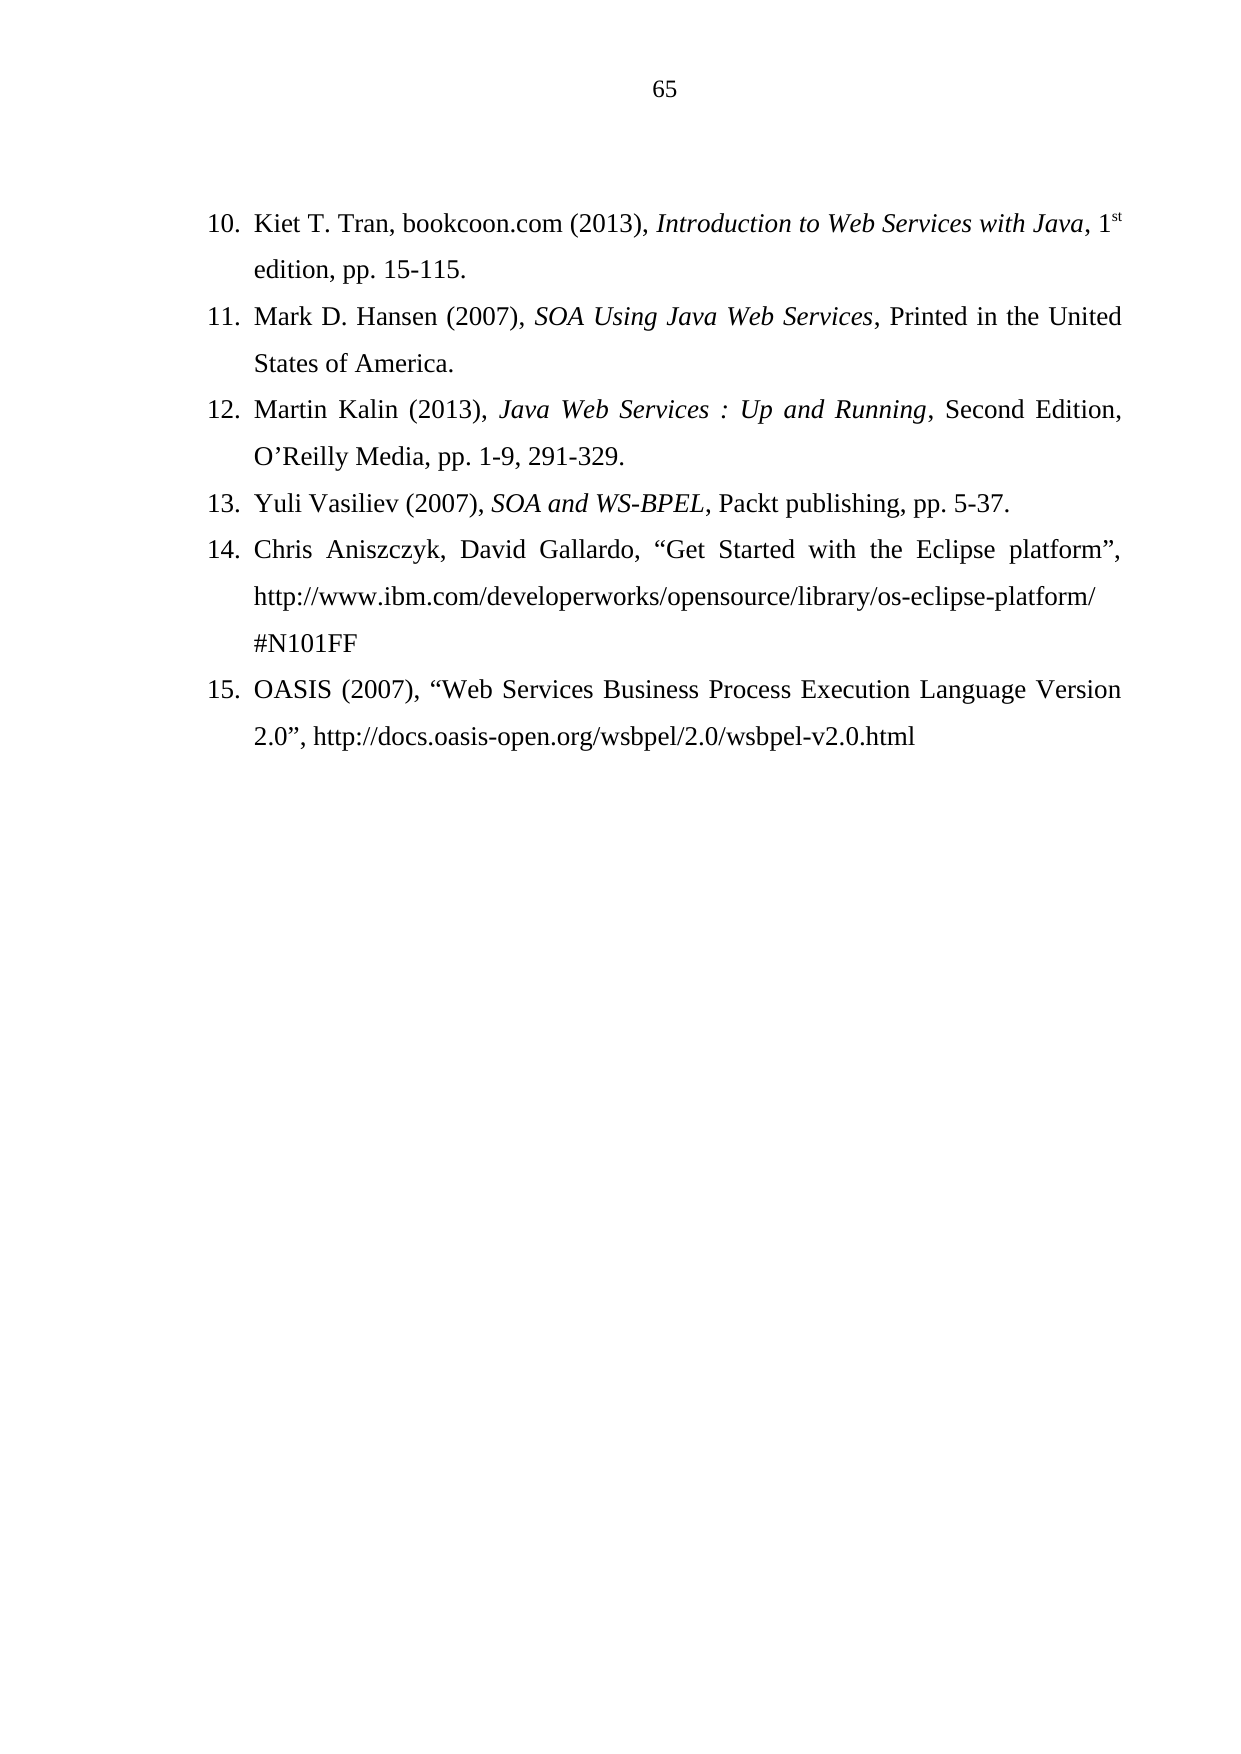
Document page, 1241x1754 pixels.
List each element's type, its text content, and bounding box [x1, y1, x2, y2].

list Mark D. Hansen (2007), SOA Using Java Web Services, Printed in the United States of America. [207, 300, 1122, 378]
list Yuli Vasiliev (2007), SOA and WS-BPEL, Packt publishing, pp. 5-37. [207, 487, 1122, 518]
list Chris Aniszczyk, David Gallardo, “Get Started with the Eclipse platform”, http://www.ibm.com/developerworks/opensource/library/os-eclipse-platform/#N101FF [207, 533, 1122, 658]
list OASIS (2007), “Web Services Business Process Execution Language Version 2.0”, http://docs.oasis-open.org/wsbpel/2.0/wsbpel-v2.0.html [207, 673, 1122, 751]
list Kiet T. Tran, bookcoon.com (2013), Introduction to Web Services with Java, 1st edition, pp. 15-115. [207, 207, 1122, 284]
list Martin Kalin (2013), Java Web Services : Up and Running, Second Edition, O’Reilly Media, pp. 1-9, 291-329. [207, 393, 1122, 471]
